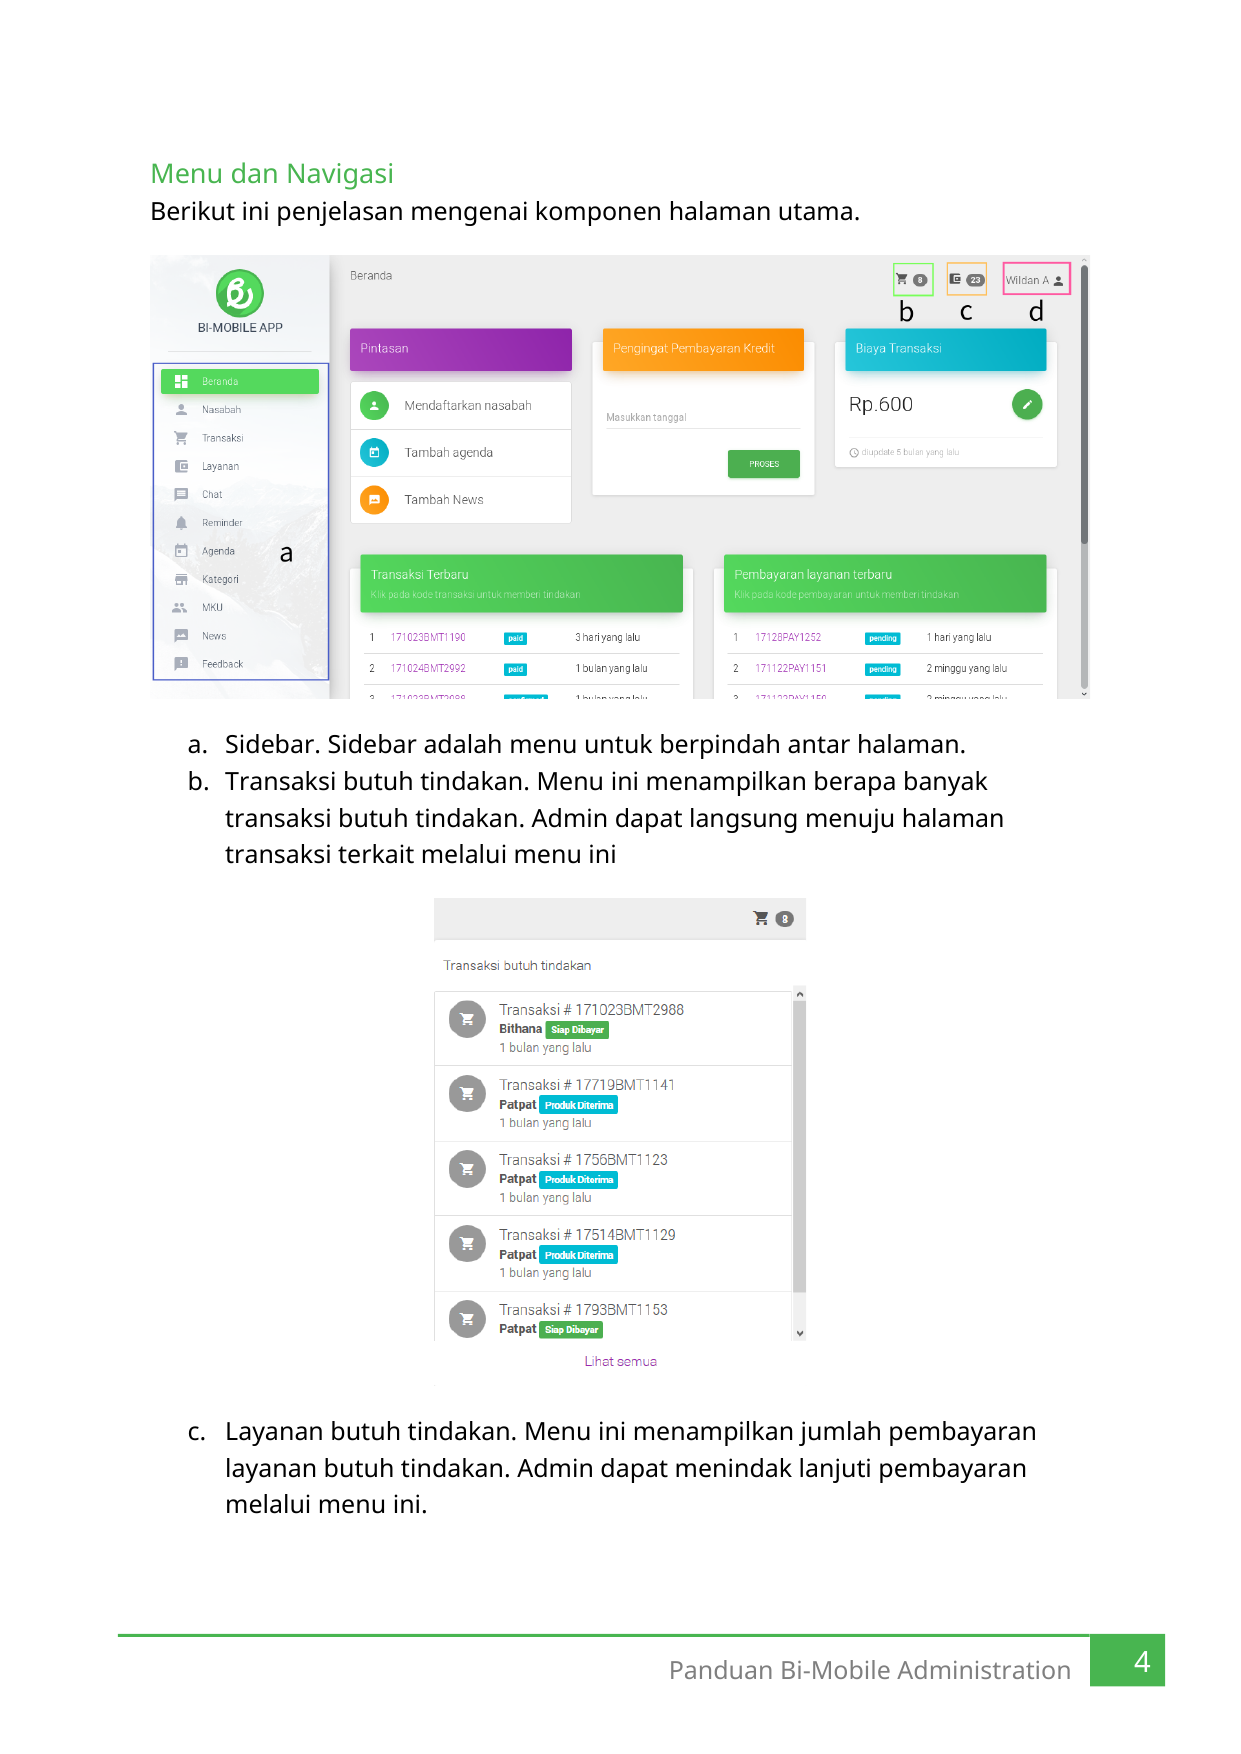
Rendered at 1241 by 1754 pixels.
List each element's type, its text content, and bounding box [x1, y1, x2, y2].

picture [150, 255, 1091, 699]
picture [434, 898, 807, 1386]
list Sidebar. Sidebar adalah menu untuk berpindah antar halaman. [187, 727, 1090, 761]
subtitle Menu dan Navigasi [150, 154, 1090, 191]
list Transaksi butuh tindakan. Menu ini menampilkan berapa banyak transaksi butuh tindakan. Admin dapat langsung menuju halaman transaksi terkait melalui menu ini [187, 763, 1090, 871]
text Berikut ini penjelasan mengenai komponen halaman utama. [150, 194, 1090, 228]
list Layanan butuh tindakan. Menu ini menampilkan jumlah pembayaran layanan butuh tindakan. Admin dapat menindak lanjuti pembayaran melalui menu ini. [187, 1413, 1090, 1521]
